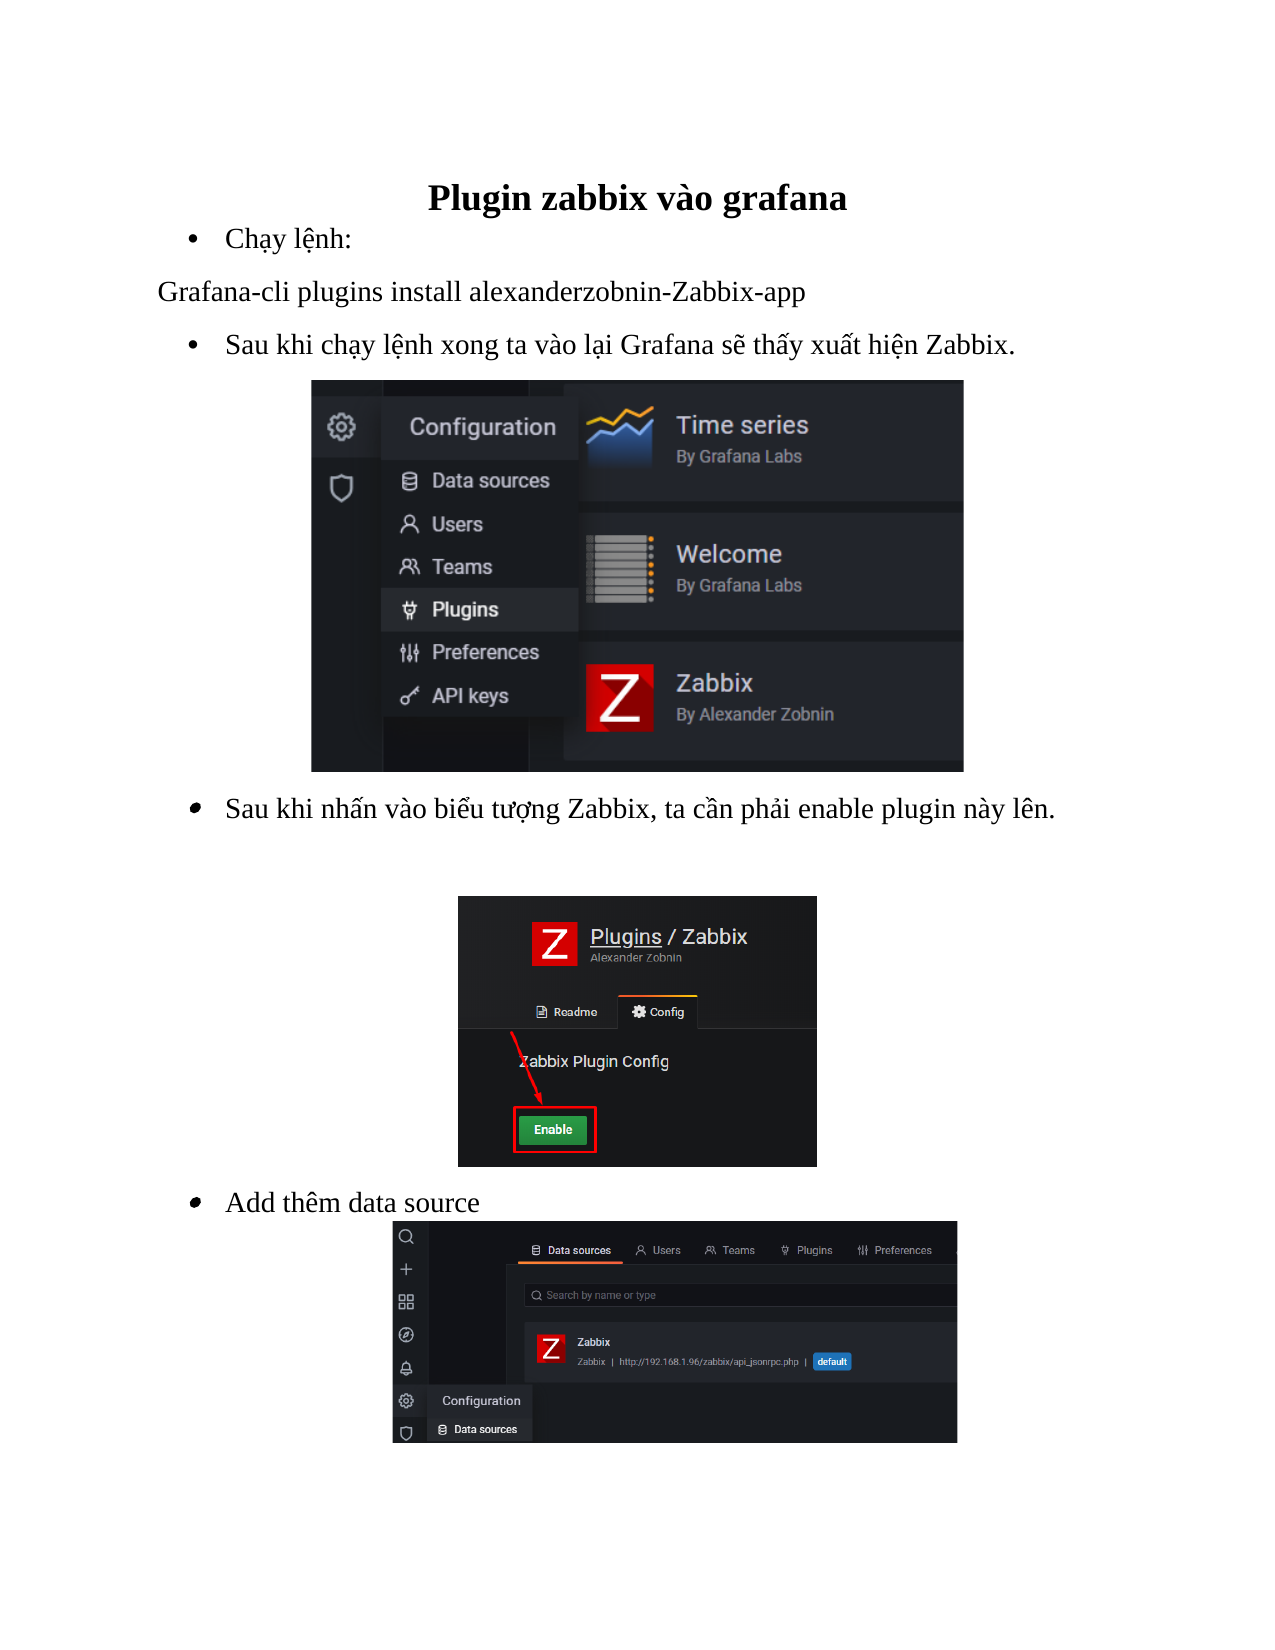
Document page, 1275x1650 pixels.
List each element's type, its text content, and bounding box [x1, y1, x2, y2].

list Chạy lệnh: [187, 222, 1125, 255]
list Sau khi nhấn vào biểu tượng Zabbix, ta cần phải enable plugin này lên. [187, 791, 1125, 824]
list Add thêm data source [187, 1185, 1125, 1219]
picture [311, 380, 964, 772]
list Sau khi chạy lệnh xong ta vào lại Grafana sẽ thấy xuất hiện Zabbix. [187, 327, 1125, 361]
text Grafana-cli plugins install alexanderzobnin-Zabbix-app [150, 274, 1125, 308]
picture [458, 896, 817, 1167]
picture [392, 1221, 958, 1443]
subtitle Plugin zabbix vào grafana [150, 175, 1125, 218]
